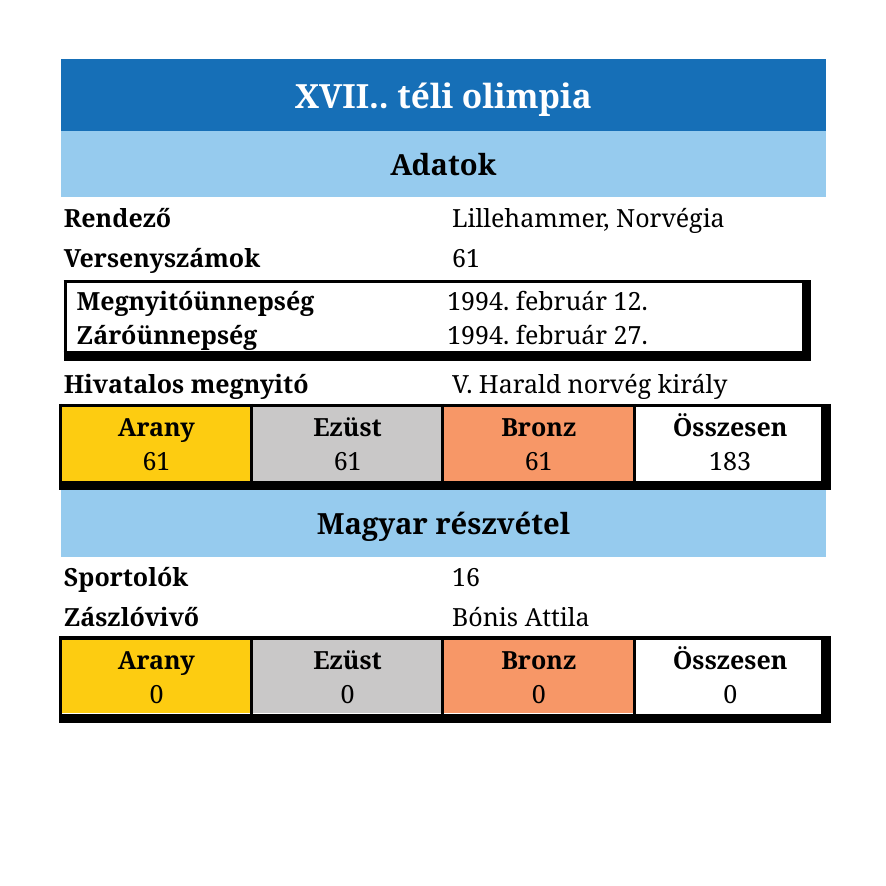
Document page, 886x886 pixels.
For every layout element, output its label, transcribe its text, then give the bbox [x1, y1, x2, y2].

table_cell Bronz 0 [444, 640, 633, 713]
table_cell Rendező [61, 198, 449, 237]
table_cell Összesen 183 [636, 407, 821, 481]
table_cell Arany 0 [62, 640, 250, 713]
table_cell Arany 61 [62, 407, 250, 481]
table_cell Összesen 0 [636, 640, 821, 713]
table_cell Magyar részvétel [61, 490, 826, 557]
table_header XVII.. téli olimpia [61, 59, 826, 131]
table_cell Ezüst 0 [253, 640, 441, 713]
table_cell Lillehammer, Norvégia [449, 198, 826, 237]
table_cell Ezüst 61 [253, 407, 441, 481]
table_cell Bónis Attila [449, 596, 826, 636]
table_cell V. Harald norvég király [449, 364, 826, 404]
table_cell Sportolók [61, 557, 449, 596]
table_cell 61 [449, 238, 826, 277]
table_cell Zászlóvivő [61, 596, 449, 636]
table_cell Hivatalos megnyitó [61, 364, 449, 404]
table_cell Bronz 61 [444, 407, 633, 481]
table_cell 16 [449, 557, 826, 596]
table_cell Adatok [61, 131, 826, 197]
table_cell Versenyszámok [61, 238, 449, 277]
table_cell [61, 277, 826, 364]
